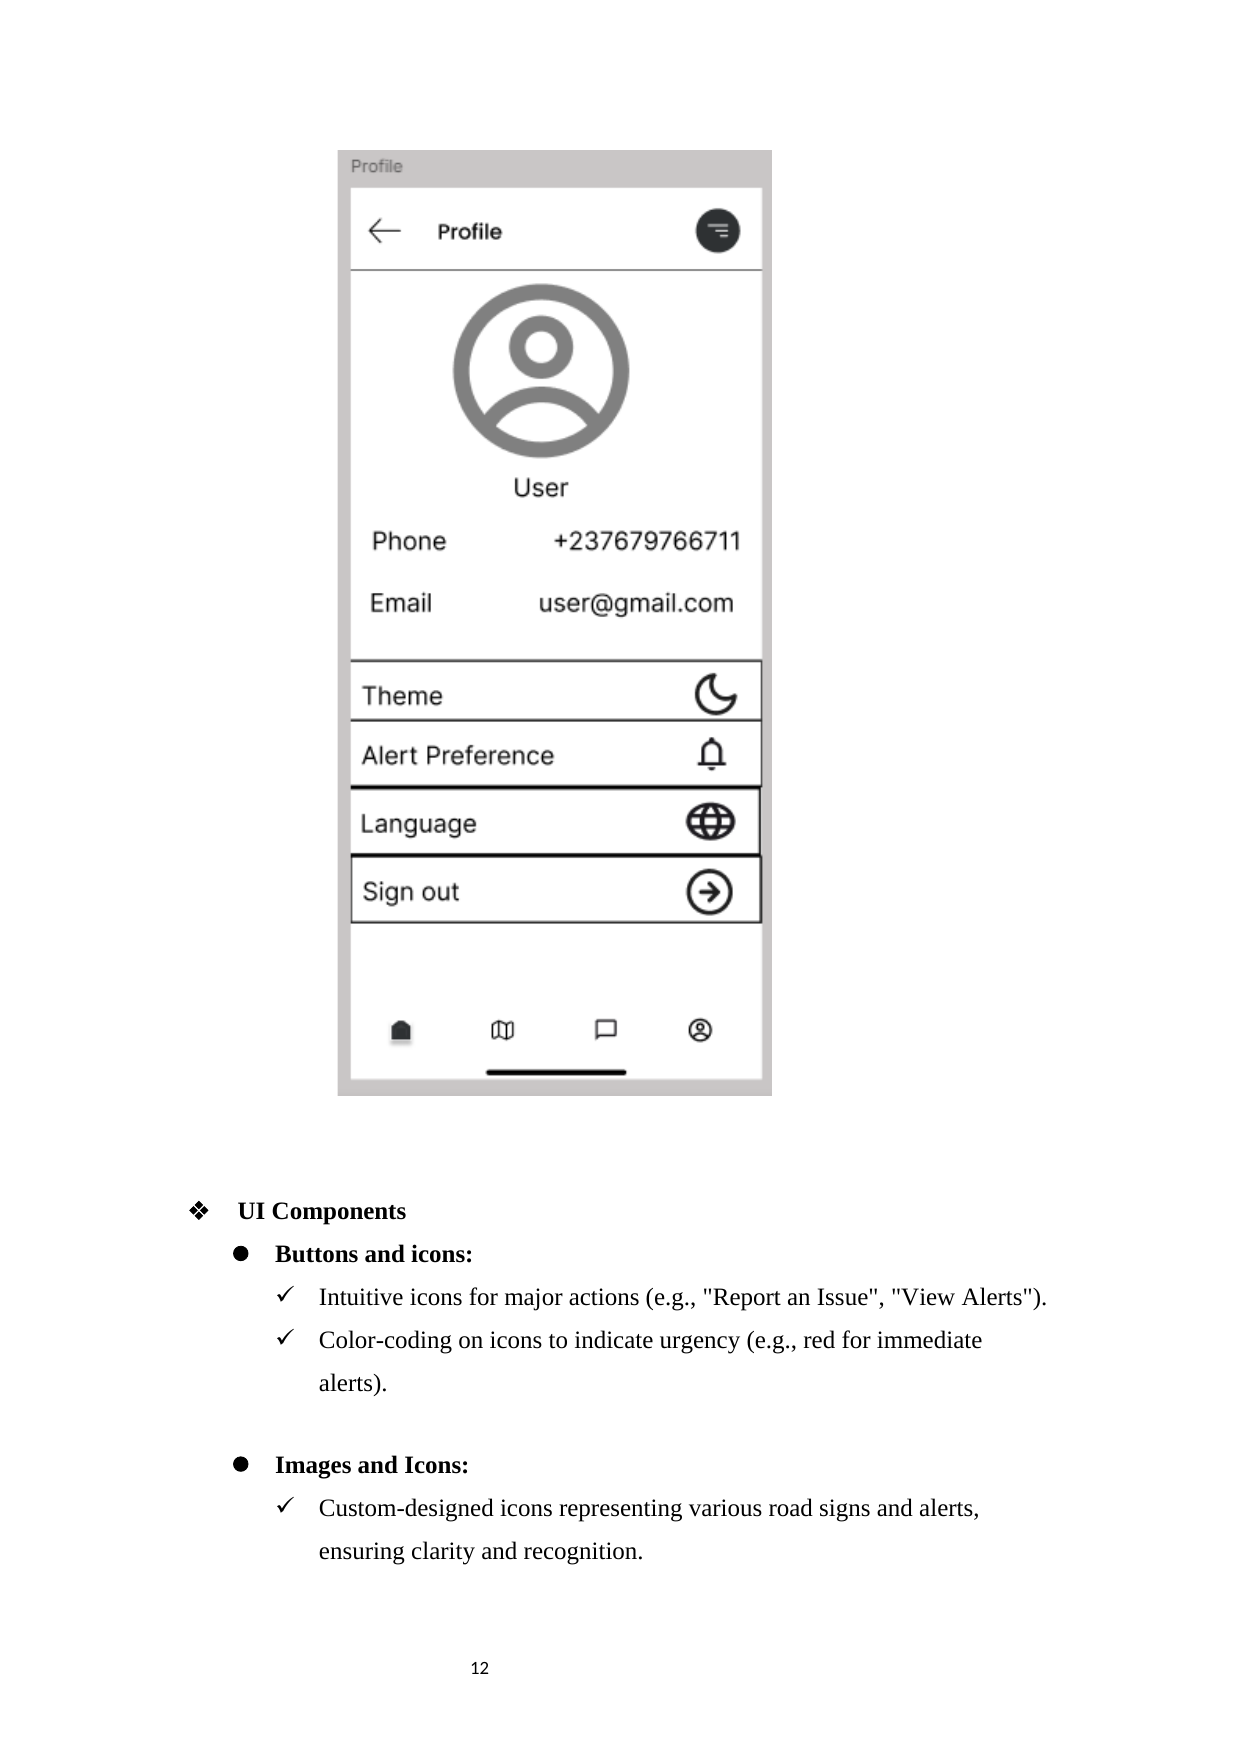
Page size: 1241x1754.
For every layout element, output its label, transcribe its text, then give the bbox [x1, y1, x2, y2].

list Custom-designed icons representing various road signs and alerts, ensuring clarity and recognition. [275, 1493, 1053, 1565]
list Intuitive icons for major actions (e.g., "Report an Issue", "View Alerts"). [275, 1282, 1053, 1311]
list Color-coding on icons to indicate urgency (e.g., red for immediate alerts). [275, 1325, 1053, 1397]
list Images and Icons: [231, 1450, 1053, 1478]
list UI Components [187, 1196, 1053, 1225]
picture [337, 150, 772, 1096]
list Buttons and icons: [231, 1239, 1053, 1268]
